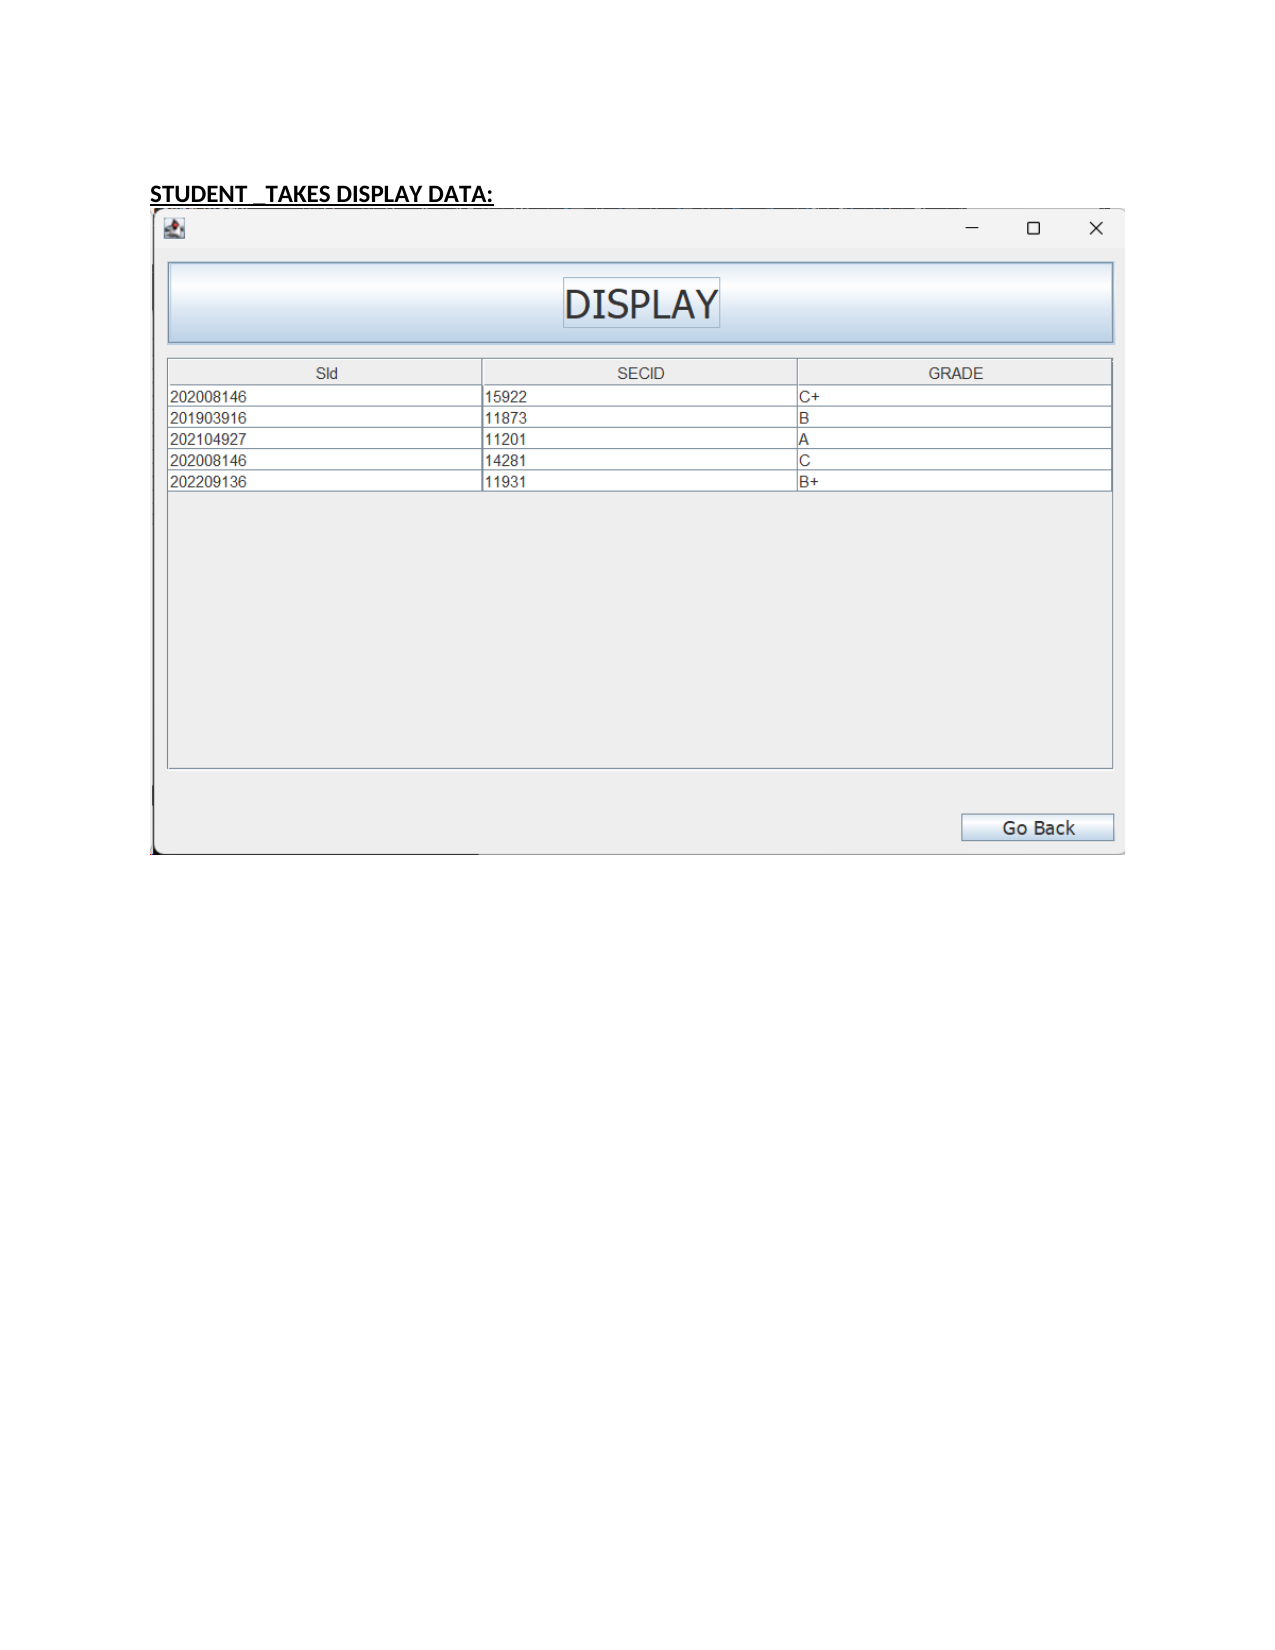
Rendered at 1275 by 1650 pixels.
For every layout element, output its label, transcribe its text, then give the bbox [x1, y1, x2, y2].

text STUDENT _TAKES DISPLAY DATA: [150, 178, 1125, 208]
picture [150, 208, 1125, 855]
